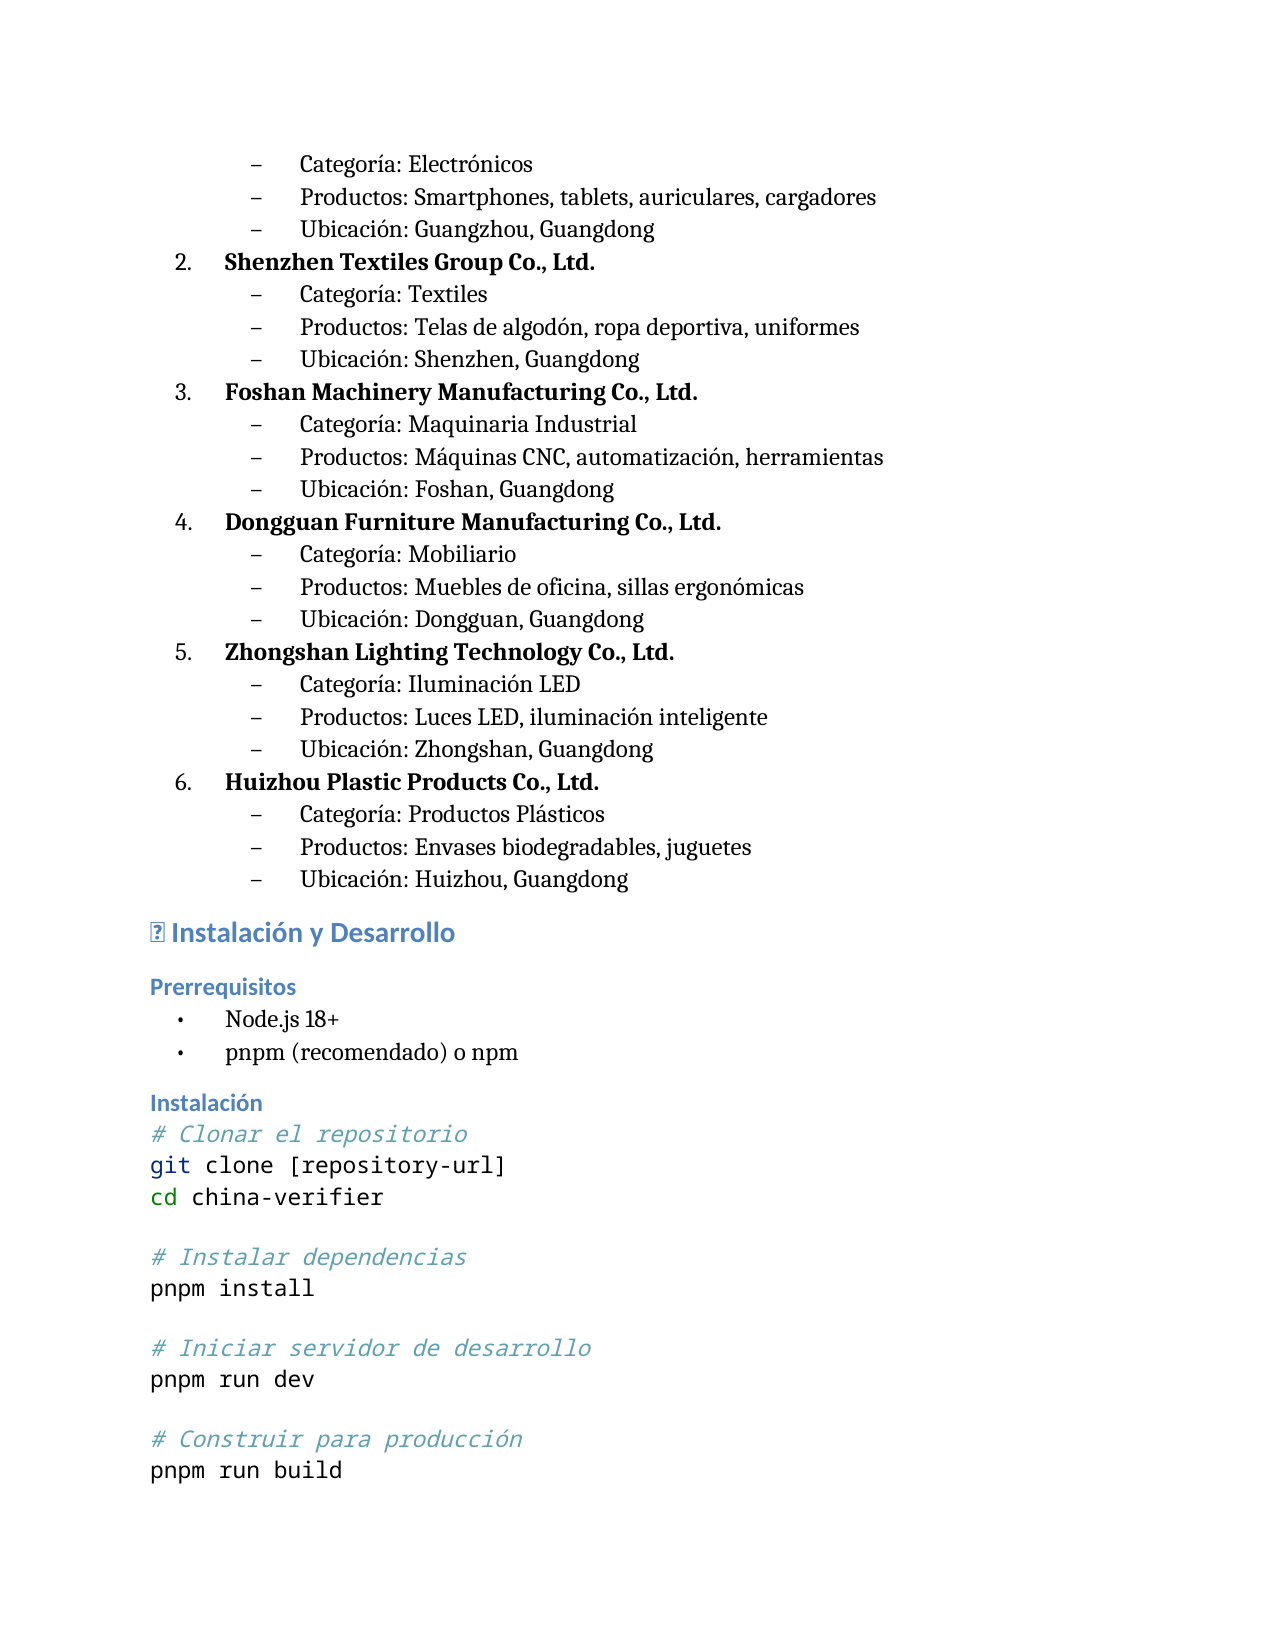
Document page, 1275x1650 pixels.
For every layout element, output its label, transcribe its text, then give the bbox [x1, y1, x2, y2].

list Categoría: Electrónicos [250, 150, 1125, 179]
list Categoría: Iluminación LED [250, 670, 1125, 699]
list Dongguan Furniture Manufacturing Co., Ltd. [175, 507, 1125, 536]
list Node.js 18+ [175, 1005, 1125, 1034]
subtitle Instalación [150, 1087, 1125, 1118]
list Categoría: Productos Plásticos [250, 800, 1125, 829]
subtitle Prerrequisitos [150, 971, 1125, 1002]
list pnpm (recomendado) o npm [175, 1038, 1125, 1067]
list Productos: Luces LED, iluminación inteligente [250, 702, 1125, 731]
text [150, 1118, 1125, 1485]
list Ubicación: Guangzhou, Guangdong [250, 215, 1125, 244]
subtitle 🚀 Instalación y Desarrollo [150, 914, 1125, 950]
list Ubicación: Dongguan, Guangdong [250, 605, 1125, 634]
list Ubicación: Shenzhen, Guangdong [250, 345, 1125, 374]
list Productos: Smartphones, tablets, auriculares, cargadores [250, 182, 1125, 211]
list Huizhou Plastic Products Co., Ltd. [175, 767, 1125, 796]
list Zhongshan Lighting Technology Co., Ltd. [175, 637, 1125, 666]
list Categoría: Maquinaria Industrial [250, 410, 1125, 439]
list Productos: Máquinas CNC, automatización, herramientas [250, 442, 1125, 471]
list Productos: Muebles de oficina, sillas ergonómicas [250, 572, 1125, 601]
list Categoría: Mobiliario [250, 540, 1125, 569]
list Shenzhen Textiles Group Co., Ltd. [175, 247, 1125, 276]
list Ubicación: Zhongshan, Guangdong [250, 735, 1125, 764]
list Ubicación: Huizhou, Guangdong [250, 865, 1125, 894]
list Ubicación: Foshan, Guangdong [250, 475, 1125, 504]
list Categoría: Textiles [250, 280, 1125, 309]
list Productos: Telas de algodón, ropa deportiva, uniformes [250, 312, 1125, 341]
list Foshan Machinery Manufacturing Co., Ltd. [175, 377, 1125, 406]
list Productos: Envases biodegradables, juguetes [250, 832, 1125, 861]
